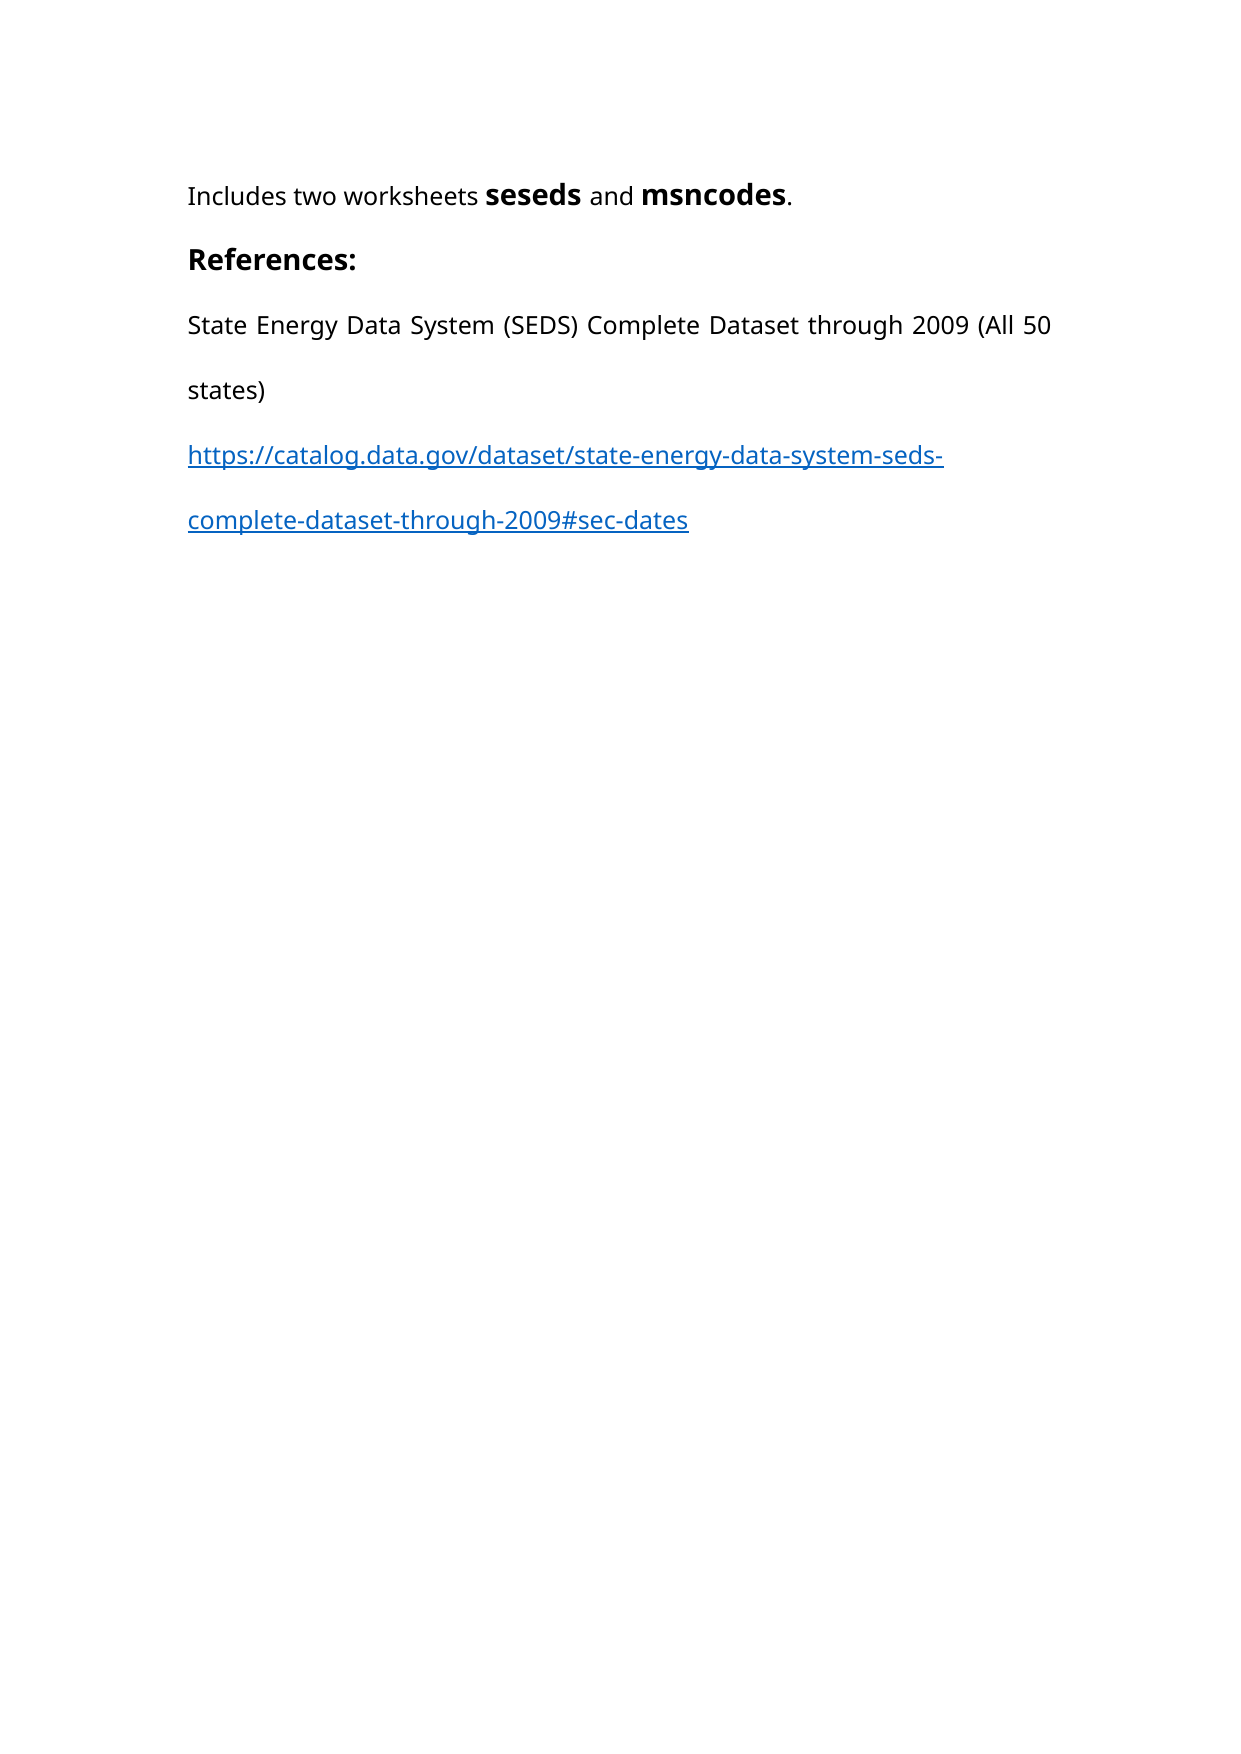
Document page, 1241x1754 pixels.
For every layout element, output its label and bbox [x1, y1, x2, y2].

text [187, 162, 1053, 552]
